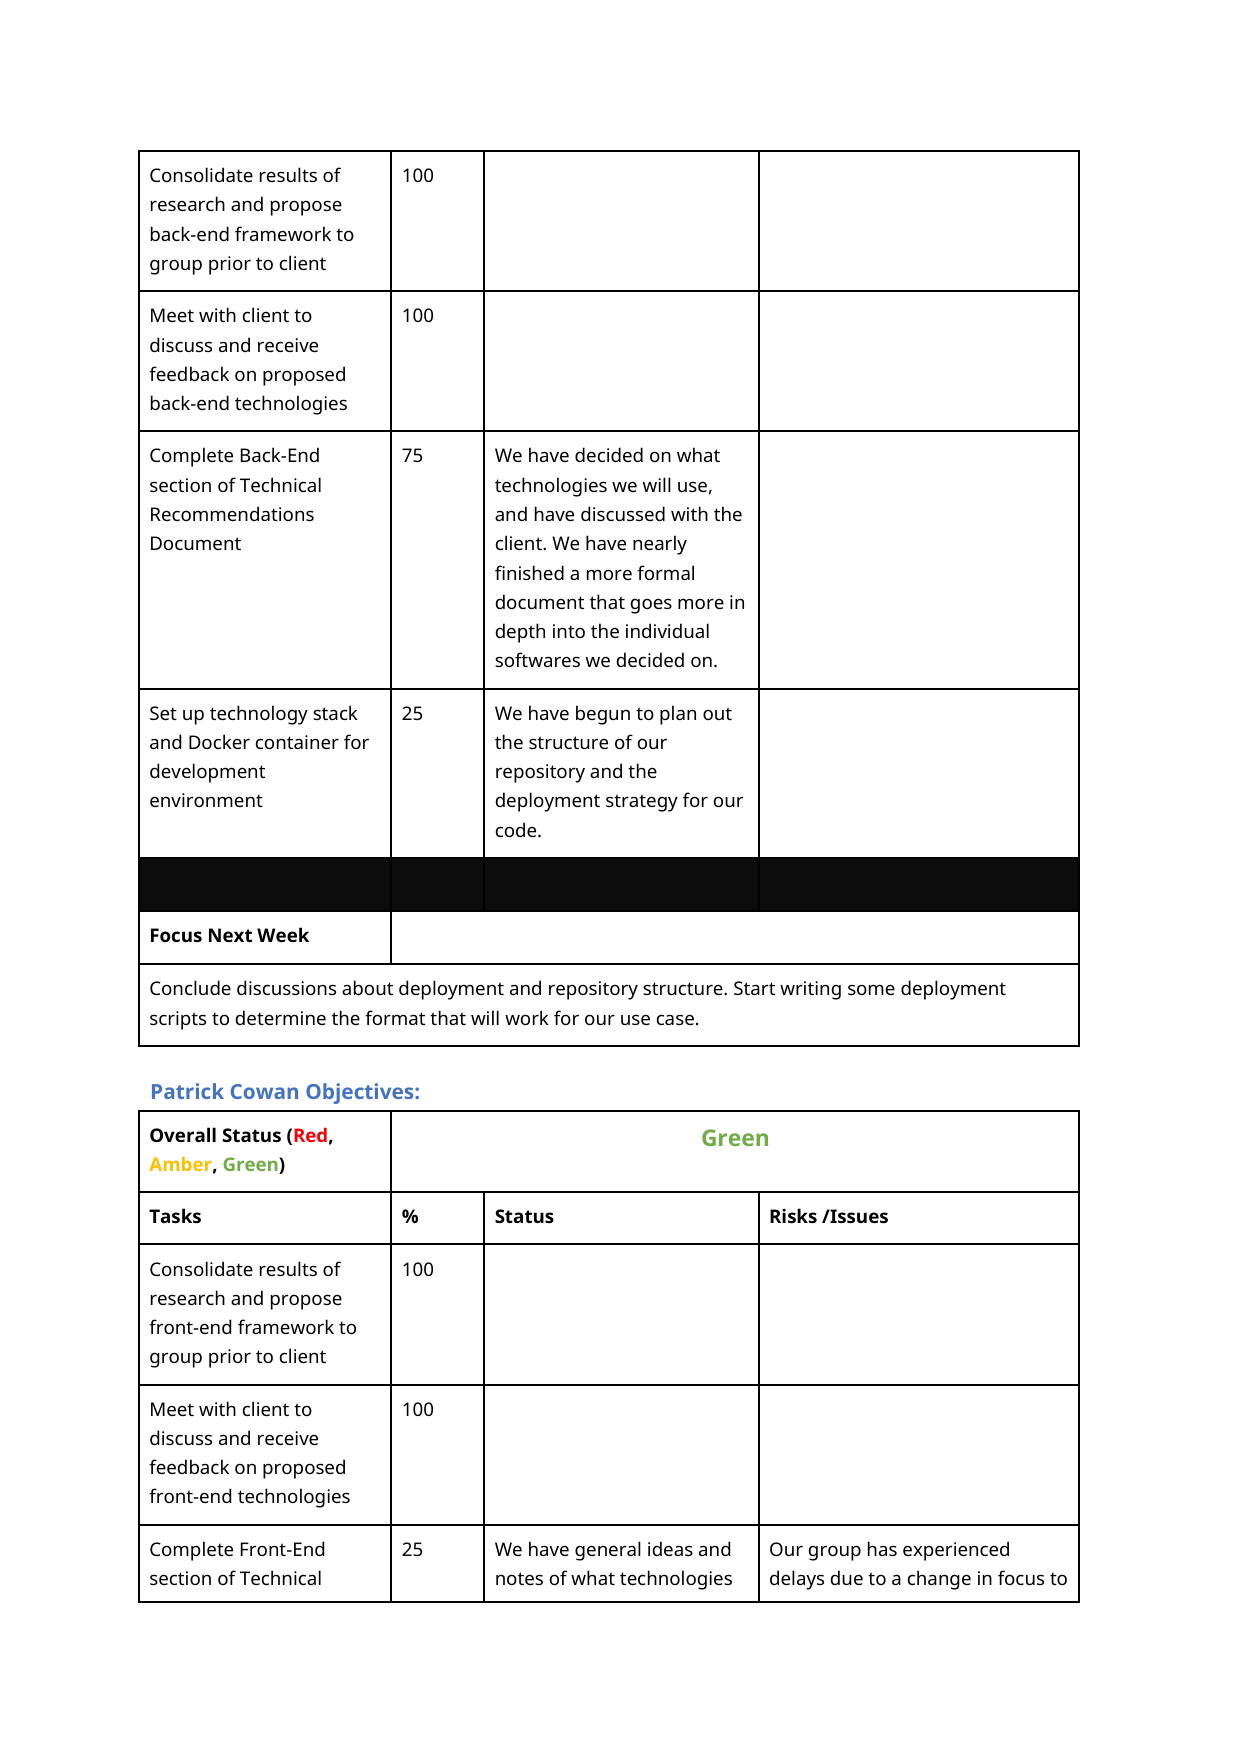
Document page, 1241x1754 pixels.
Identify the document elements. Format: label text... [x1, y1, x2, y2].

table_cell [760, 1245, 1078, 1383]
table_cell Focus Next Week [140, 912, 390, 963]
table_cell % [392, 1193, 483, 1243]
table_cell Tasks [140, 1193, 390, 1243]
table_cell 100 [392, 1245, 483, 1383]
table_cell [140, 1526, 390, 1601]
table_cell We have begun to plan out the structure of our repository and the deployment strategy for our code. [485, 690, 758, 857]
table_cell 100 [392, 292, 483, 430]
table_cell We have decided on what technologies we will use, and have discussed with the client. We have nearly finished a more formal document that goes more in depth into the individual softwares we decided on. [485, 432, 758, 687]
table_cell [760, 859, 1078, 910]
table_cell 75 [392, 432, 483, 687]
table_cell [485, 859, 758, 910]
table_cell [760, 152, 1078, 290]
table_cell [485, 1245, 758, 1383]
table_cell 100 [392, 1386, 483, 1523]
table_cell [760, 1526, 1078, 1601]
table_cell 100 [392, 152, 483, 290]
table_cell [760, 1386, 1078, 1523]
table_header Overall Status (Red, Amber, Green) [140, 1112, 390, 1191]
table_cell [760, 292, 1078, 430]
table_cell 25 [392, 690, 483, 857]
table_cell 25 [392, 1526, 483, 1601]
table_cell [485, 1386, 758, 1523]
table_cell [485, 1526, 758, 1601]
text Patrick Cowan Objectives: [150, 1077, 1090, 1105]
table_cell Consolidate results of research and propose back-end framework to group prior to client [140, 152, 390, 290]
table_cell Meet with client to discuss and receive feedback on proposed back-end technologies [140, 292, 390, 430]
table_cell Risks /Issues [760, 1193, 1078, 1243]
table_cell Status [485, 1193, 758, 1243]
table_cell [392, 859, 483, 910]
table_cell [392, 912, 1078, 963]
table_cell [485, 152, 758, 290]
table_cell [485, 292, 758, 430]
table_header Green [392, 1112, 1078, 1191]
table_cell Meet with client to discuss and receive feedback on proposed front-end technologies [140, 1386, 390, 1523]
table_cell [760, 690, 1078, 857]
table_cell [140, 859, 390, 910]
table_cell [760, 432, 1078, 687]
table_cell Conclude discussions about deployment and repository structure. Start writing some deployment scripts to determine the format that will work for our use case. [140, 965, 1078, 1044]
table_cell Set up technology stack and Docker container for development environment [140, 690, 390, 857]
table_cell Complete Back-End section of Technical Recommendations Document [140, 432, 390, 687]
table_cell Consolidate results of research and propose front-end framework to group prior to client [140, 1245, 390, 1383]
